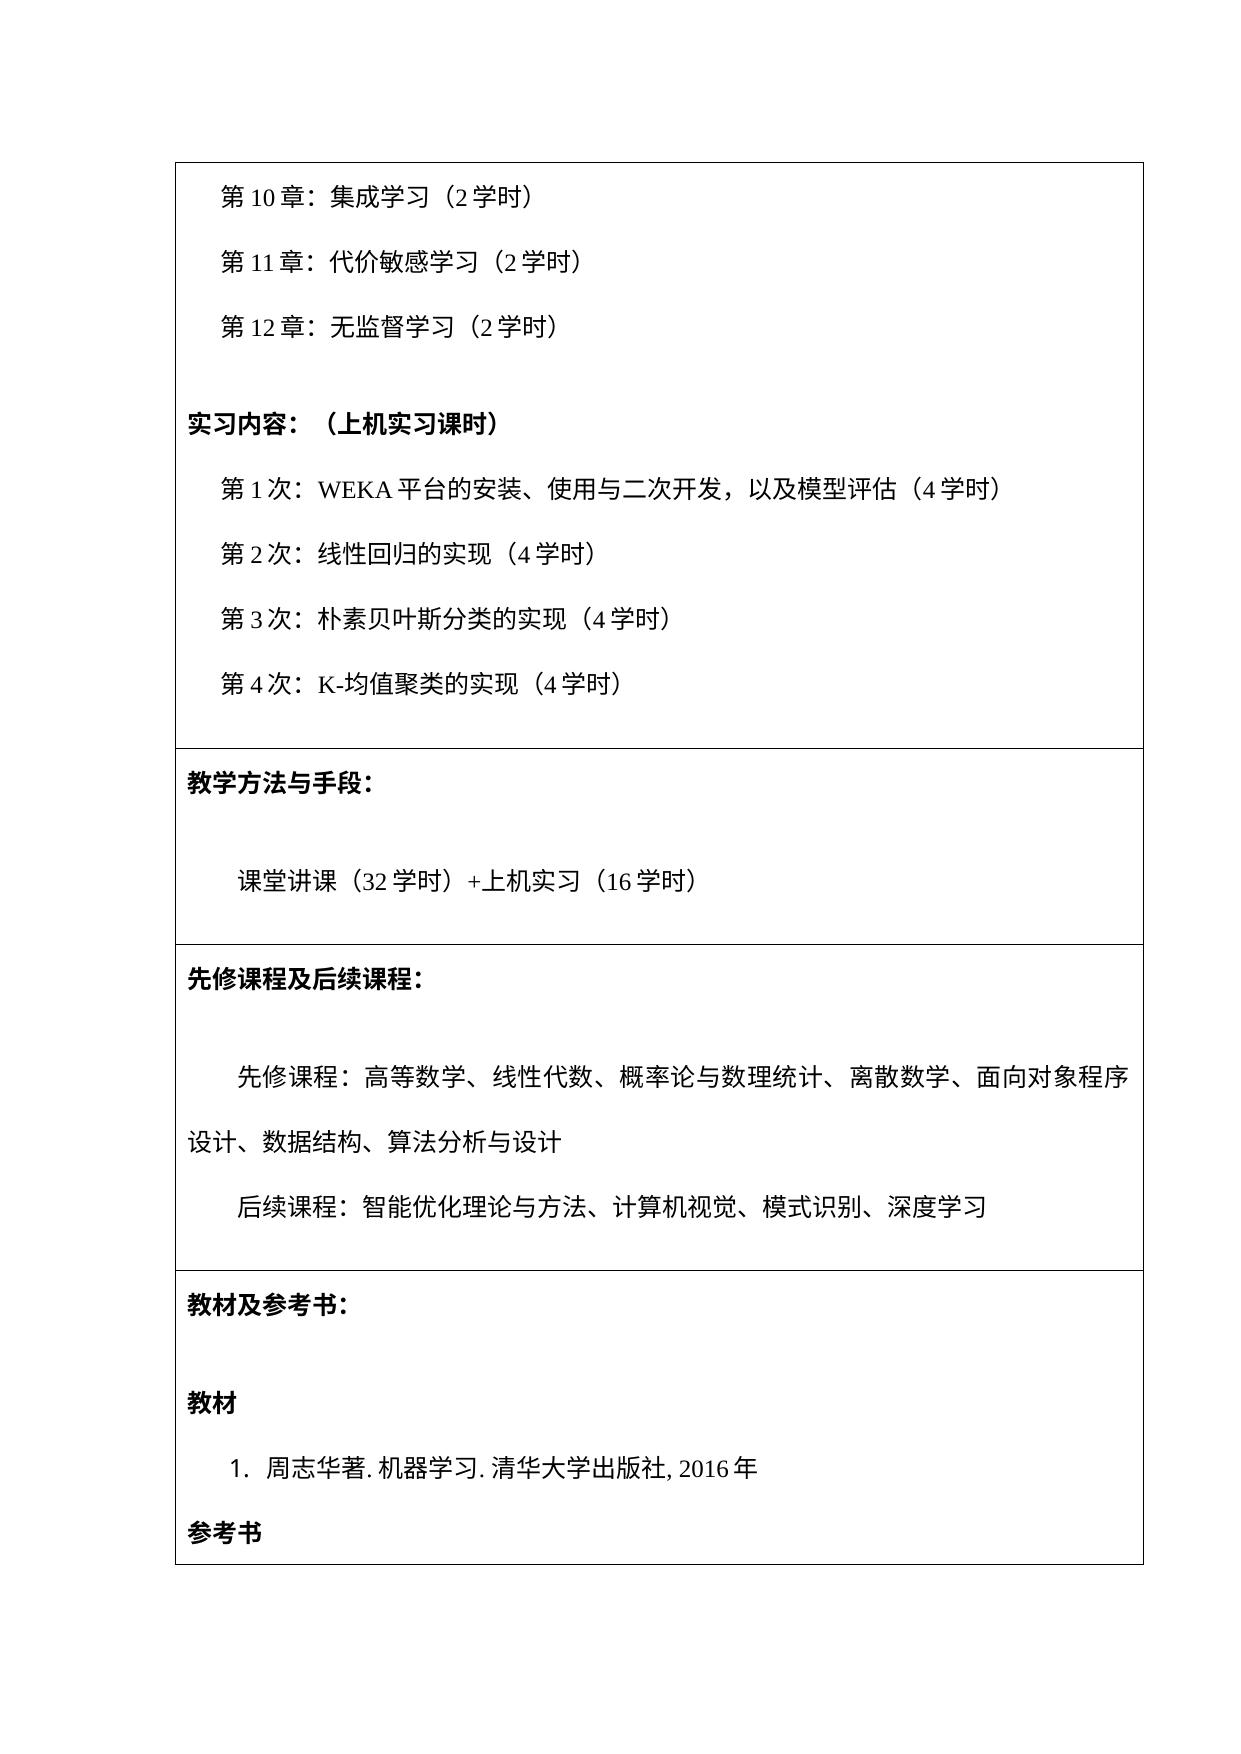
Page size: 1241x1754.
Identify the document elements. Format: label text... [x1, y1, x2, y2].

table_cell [176, 1271, 1143, 1564]
table_cell 教学方法与手段： 课堂讲课（32学时）+上机实习（16学时） [176, 749, 1143, 944]
table_cell 先修课程及后续课程： 先修课程：高等数学、线性代数、概率论与数理统计、离散数学、面向对象程序设计、数据结构、算法分析与设计 后续课程：智能优化理论与方法、计算机视觉、模式识别、深度学习 [176, 945, 1143, 1270]
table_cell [176, 163, 1143, 748]
